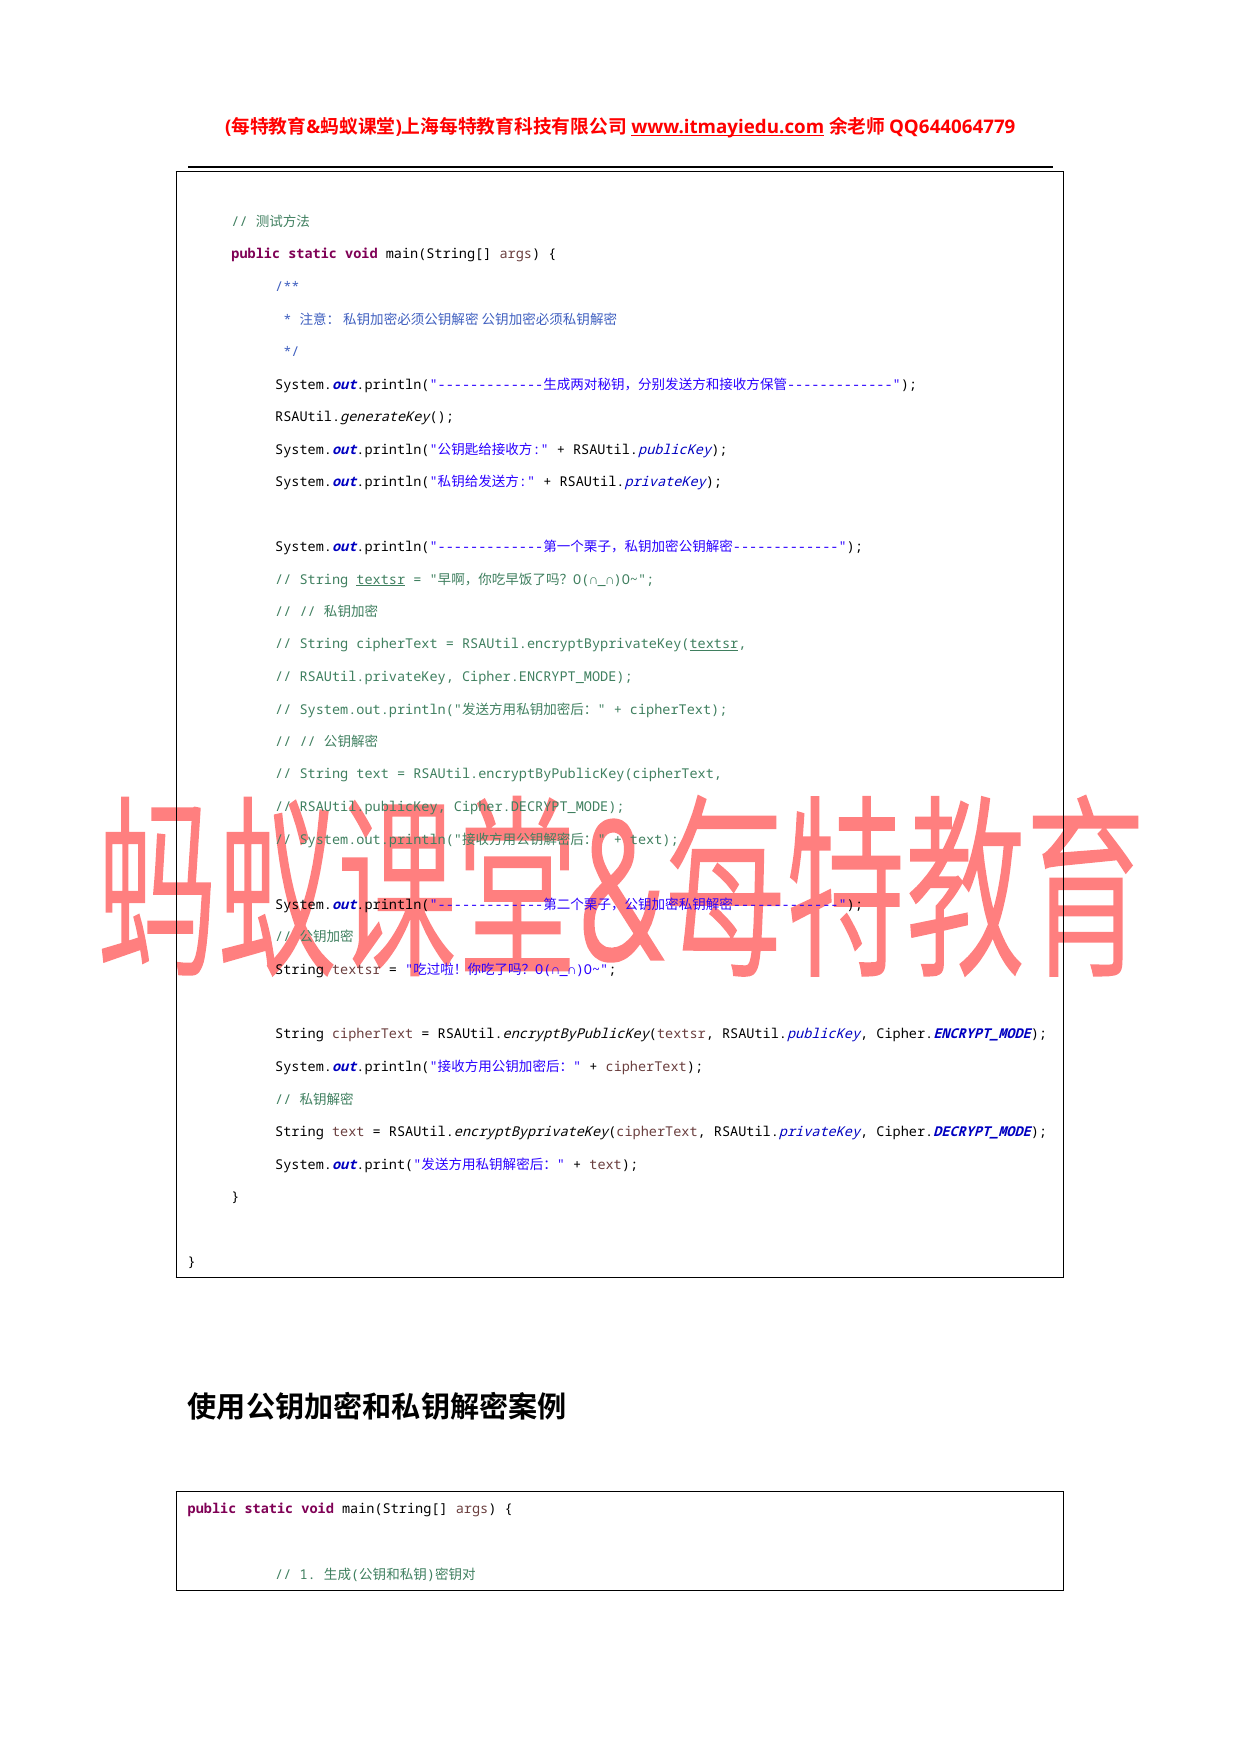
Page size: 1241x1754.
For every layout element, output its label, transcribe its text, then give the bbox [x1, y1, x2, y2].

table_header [177, 1492, 1063, 1589]
subtitle 使用公钥加密和私钥解密案例 [187, 1372, 1053, 1437]
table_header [177, 172, 1063, 1277]
